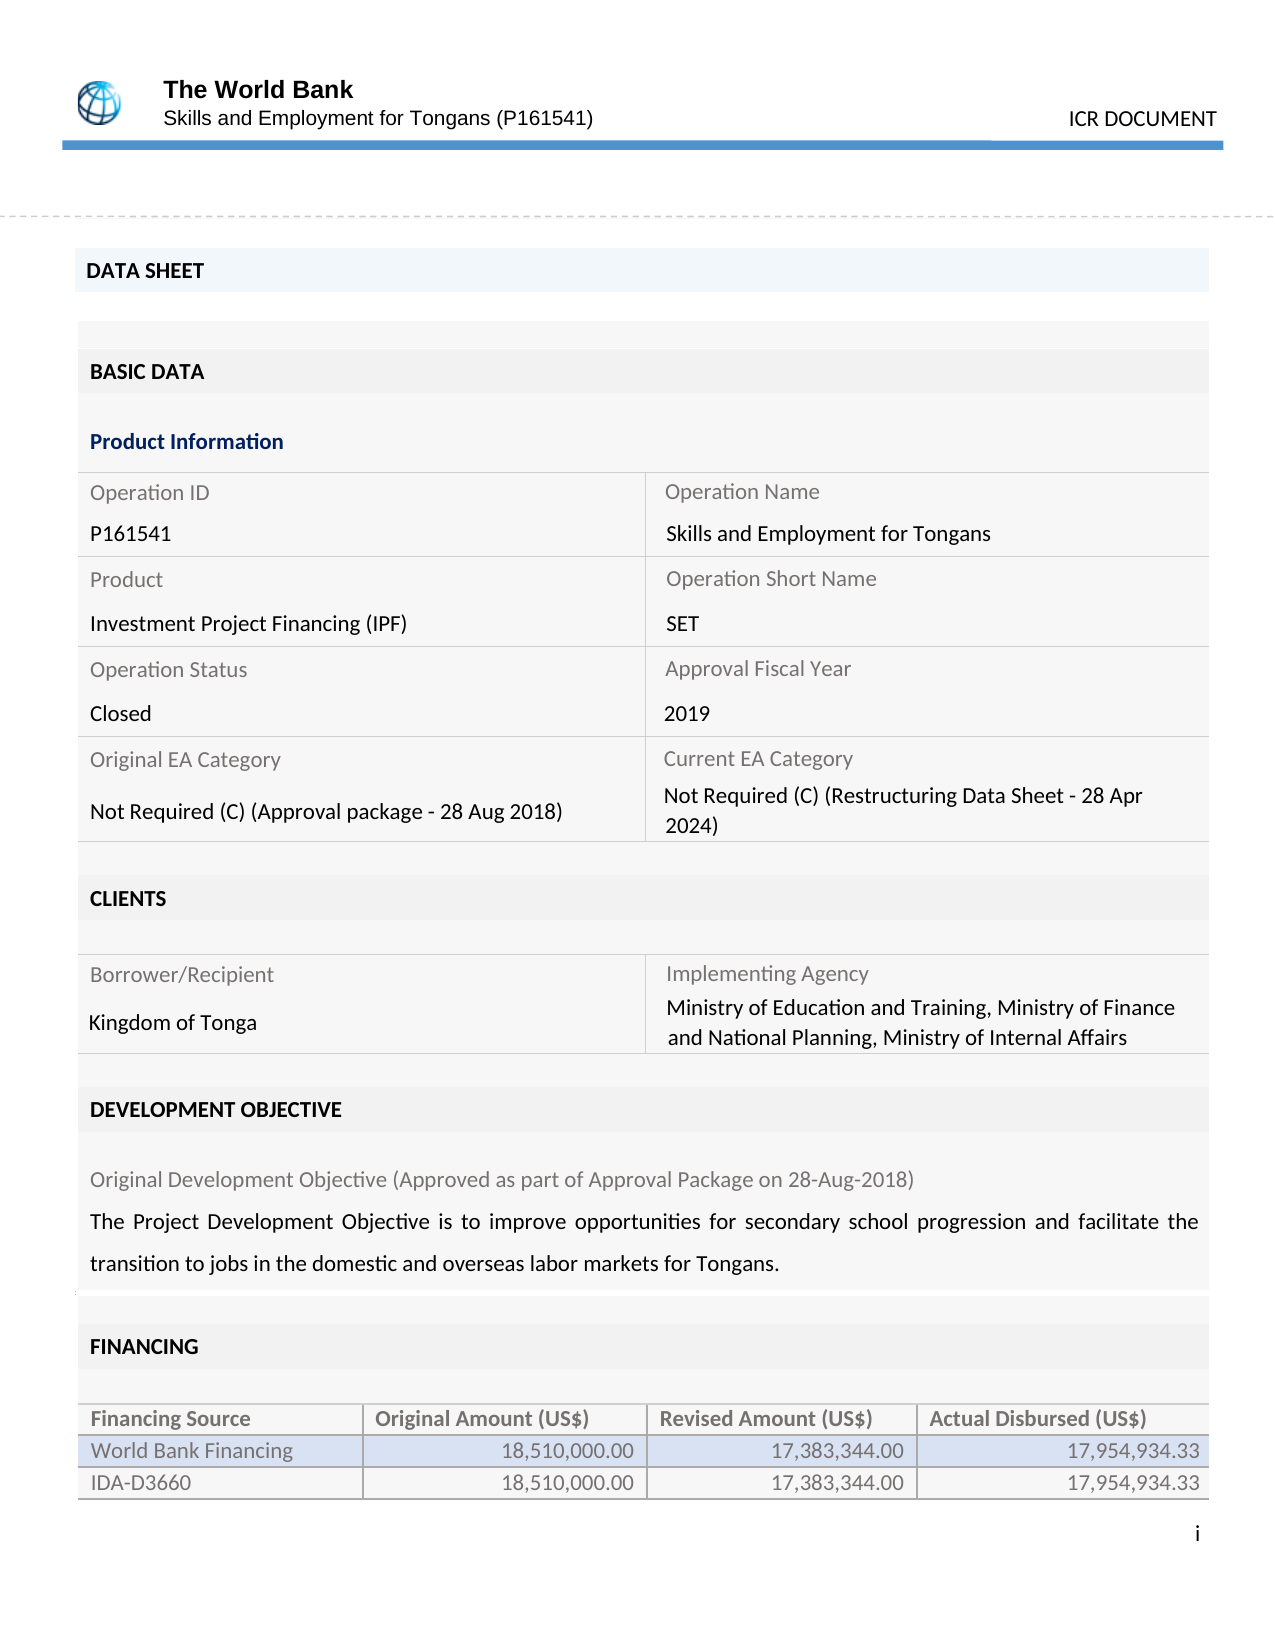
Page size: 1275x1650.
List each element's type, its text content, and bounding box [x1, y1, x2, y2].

picture [77, 81, 121, 125]
table_header DATA SHEET [75, 248, 1209, 292]
